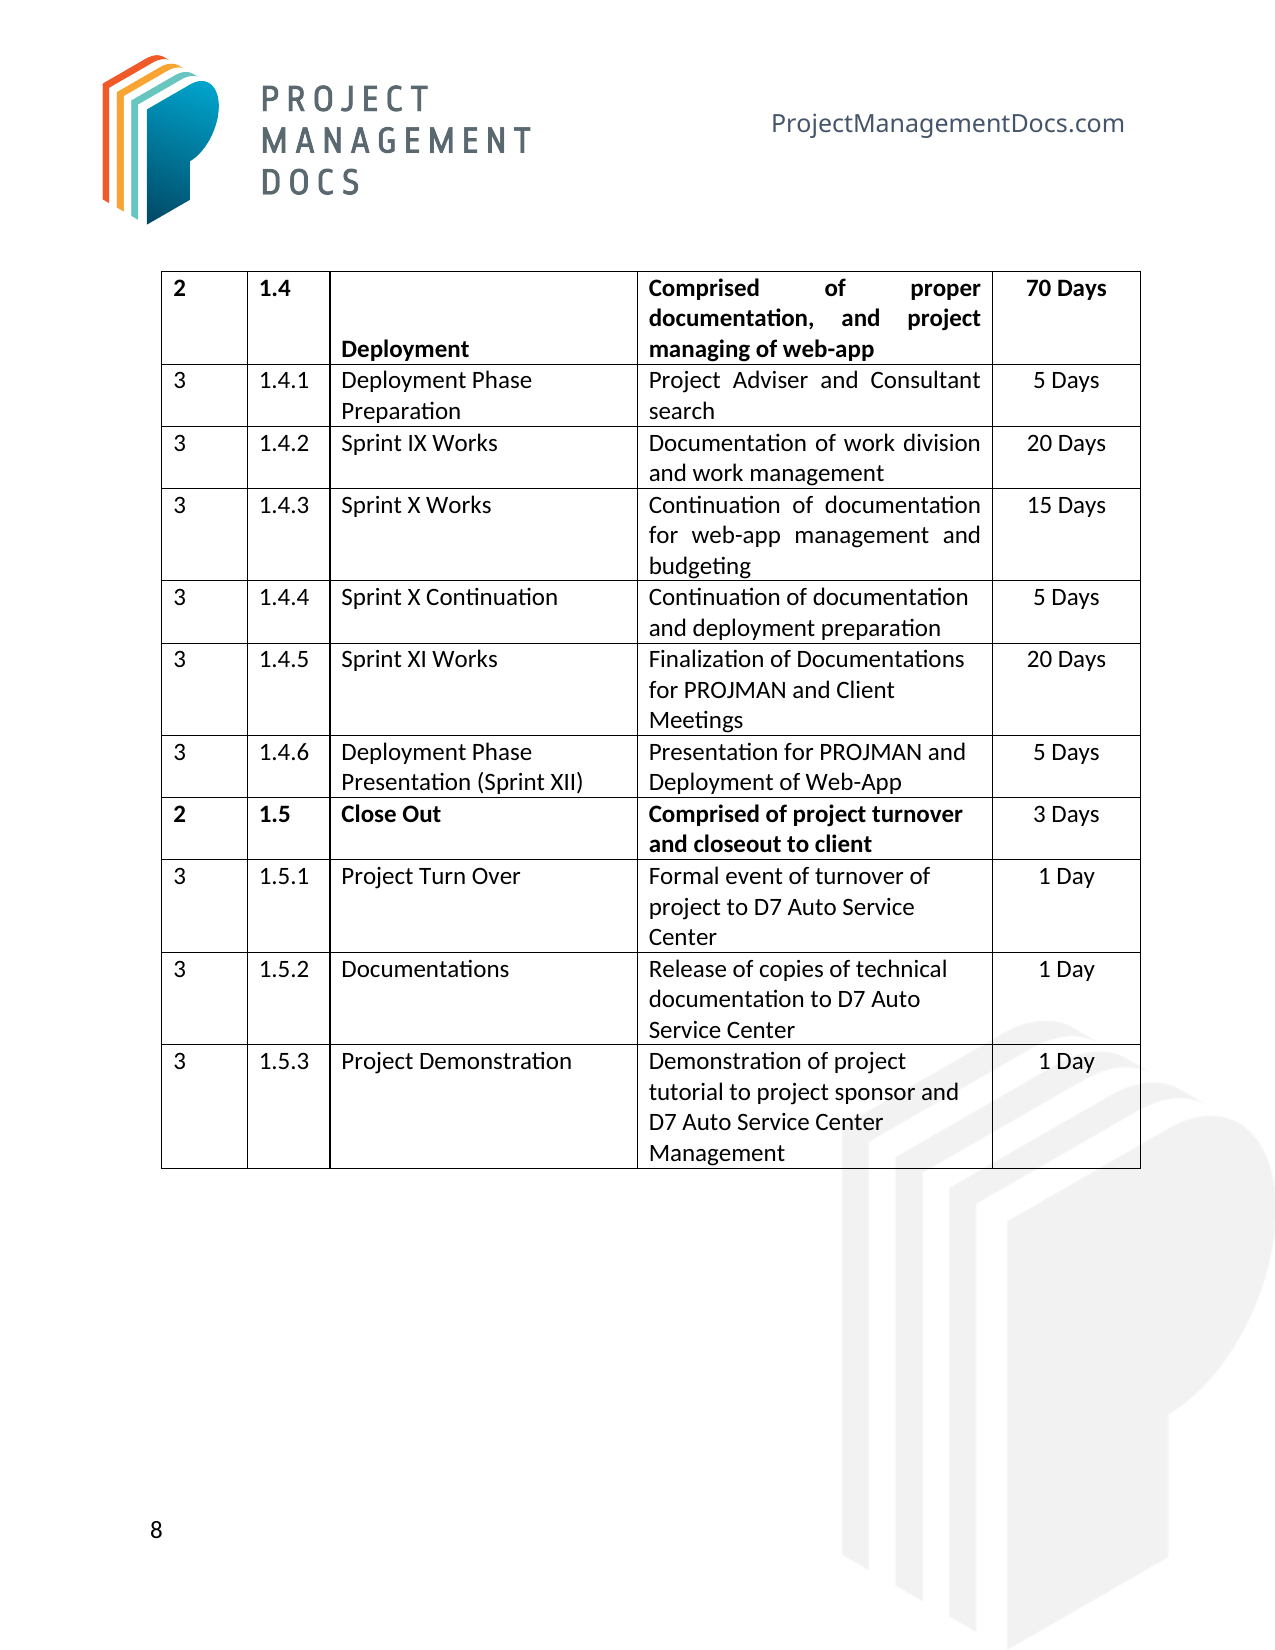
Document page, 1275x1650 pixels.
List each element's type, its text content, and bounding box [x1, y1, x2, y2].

table_cell Documentation of work division and work management [638, 427, 992, 488]
table_cell 3 [162, 365, 247, 426]
table_cell Release of copies of technical documentation to D7 Auto Service Center [638, 953, 992, 1044]
table_cell 3 Days [993, 798, 1140, 859]
table_cell Close Out [331, 798, 637, 859]
table_cell 3 [162, 736, 247, 797]
table_cell 1.5 [248, 798, 329, 859]
table_cell 1 Day [993, 953, 1140, 1044]
table_cell Sprint X Continuation [331, 581, 637, 642]
table_cell Documentations [331, 953, 637, 1044]
table_cell Deployment [331, 272, 637, 363]
table_cell 1.5.1 [248, 860, 329, 952]
table_cell 3 [162, 1045, 247, 1167]
table_cell 2 [162, 272, 247, 363]
table_cell Project Turn Over [331, 860, 637, 952]
table_cell Formal event of turnover of project to D7 Auto Service Center [638, 860, 992, 952]
table_cell 3 [162, 581, 247, 642]
table_cell 3 [162, 953, 247, 1044]
table_cell 20 Days [993, 427, 1140, 488]
table_cell 3 [162, 489, 247, 580]
picture [102, 55, 531, 225]
table_cell Project Demonstration [331, 1045, 637, 1167]
table_cell Sprint X Works [331, 489, 637, 580]
table_cell 1 Day [993, 860, 1140, 952]
table_cell 1.4.4 [248, 581, 329, 642]
table_cell Comprised of proper documentation, and project managing of web-app [638, 272, 992, 363]
table_cell 1.4.5 [248, 644, 329, 735]
table_cell 1.5.2 [248, 953, 329, 1044]
table_cell Deployment Phase Preparation [331, 365, 637, 426]
table_cell Deployment Phase Presentation (Sprint XII) [331, 736, 637, 797]
table_cell 1.5.3 [248, 1045, 329, 1167]
table_cell 15 Days [993, 489, 1140, 580]
picture [842, 1021, 1275, 1650]
table_cell Finalization of Documentations for PROJMAN and Client Meetings [638, 644, 992, 735]
table_cell 70 Days [993, 272, 1140, 363]
table_cell Comprised of project turnover and closeout to client [638, 798, 992, 859]
table_cell Sprint XI Works [331, 644, 637, 735]
table_cell 2 [162, 798, 247, 859]
table_cell Continuation of documentation and deployment preparation [638, 581, 992, 642]
table_cell 1.4 [248, 272, 329, 363]
table_cell 20 Days [993, 644, 1140, 735]
table_cell 5 Days [993, 736, 1140, 797]
table_cell 3 [162, 860, 247, 952]
table_cell 1.4.1 [248, 365, 329, 426]
table_cell Continuation of documentation for web-app management and budgeting [638, 489, 992, 580]
table_cell 5 Days [993, 365, 1140, 426]
table_cell 1 Day [993, 1045, 1140, 1167]
table_cell 5 Days [993, 581, 1140, 642]
table_cell Demonstration of project tutorial to project sponsor and D7 Auto Service Center Management [638, 1045, 992, 1167]
table_cell 1.4.3 [248, 489, 329, 580]
table_cell 3 [162, 644, 247, 735]
table_cell Presentation for PROJMAN and Deployment of Web-App [638, 736, 992, 797]
table_cell 1.4.2 [248, 427, 329, 488]
table_cell Sprint IX Works [331, 427, 637, 488]
table_cell 1.4.6 [248, 736, 329, 797]
table_cell 3 [162, 427, 247, 488]
table_cell Project Adviser and Consultant search [638, 365, 992, 426]
